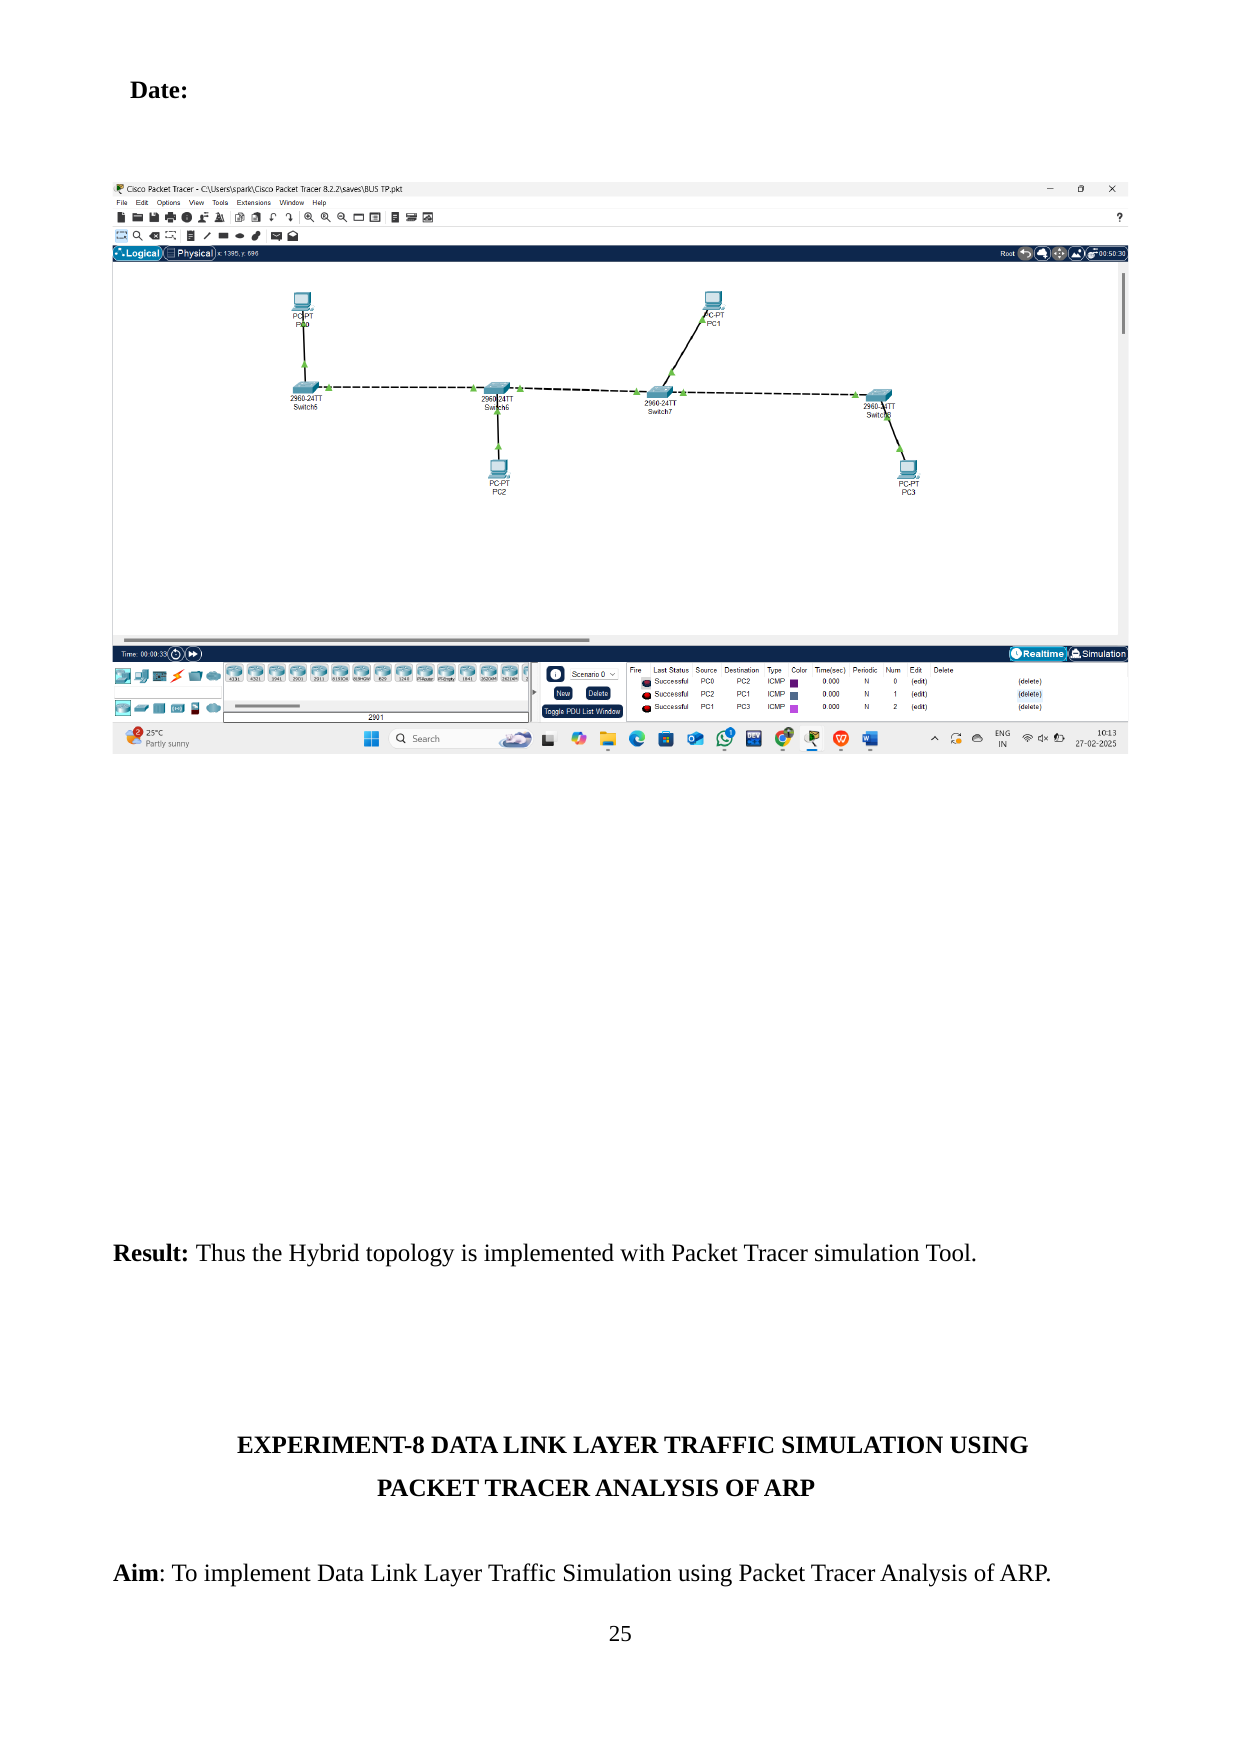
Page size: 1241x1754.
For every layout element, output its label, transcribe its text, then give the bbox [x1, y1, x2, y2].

text Result: Thus the Hybrid topology is implemented with Packet Tracer simulation Tool. [113, 1238, 1127, 1267]
subtitle EXPERIMENT-8 DATA LINK LAYER TRAFFIC SIMULATION USING PACKET TRACER ANALYSIS OF ARP [115, 1430, 1076, 1501]
text Aim: To implement Data Link Layer Traffic Simulation using Packet Tracer Analysis of ARP. [113, 1558, 1127, 1587]
picture [112, 182, 1129, 754]
picture [140, 252, 148, 258]
